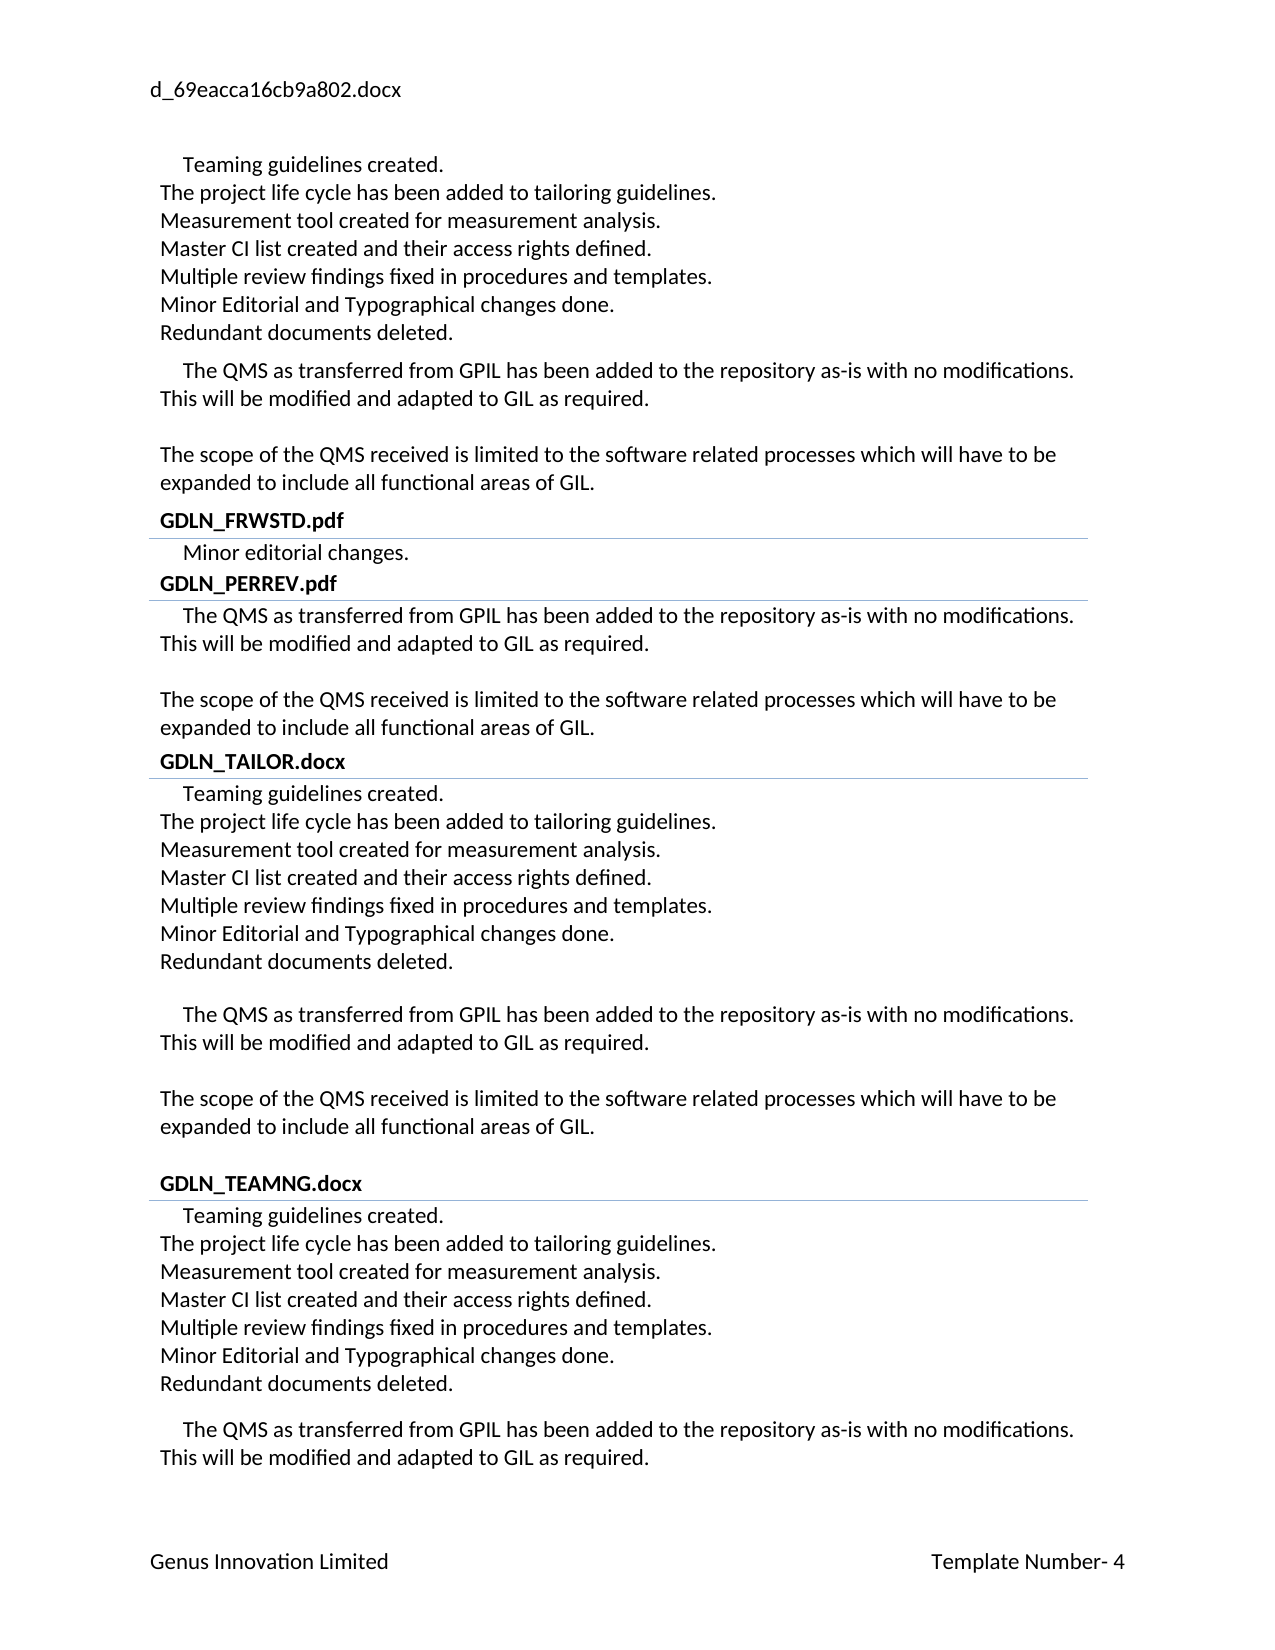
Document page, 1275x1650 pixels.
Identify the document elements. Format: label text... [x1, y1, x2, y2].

table_cell GDLN_TAILOR.docx [149, 747, 1087, 778]
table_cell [149, 150, 1087, 356]
table_cell GDLN_TEAMNG.docx [149, 1169, 1087, 1200]
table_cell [149, 1415, 1087, 1500]
table_cell GDLN_PERREV.pdf [149, 569, 1087, 600]
table_cell Minor editorial changes. [149, 539, 1087, 569]
table_cell GDLN_FRWSTD.pdf [149, 506, 1087, 537]
